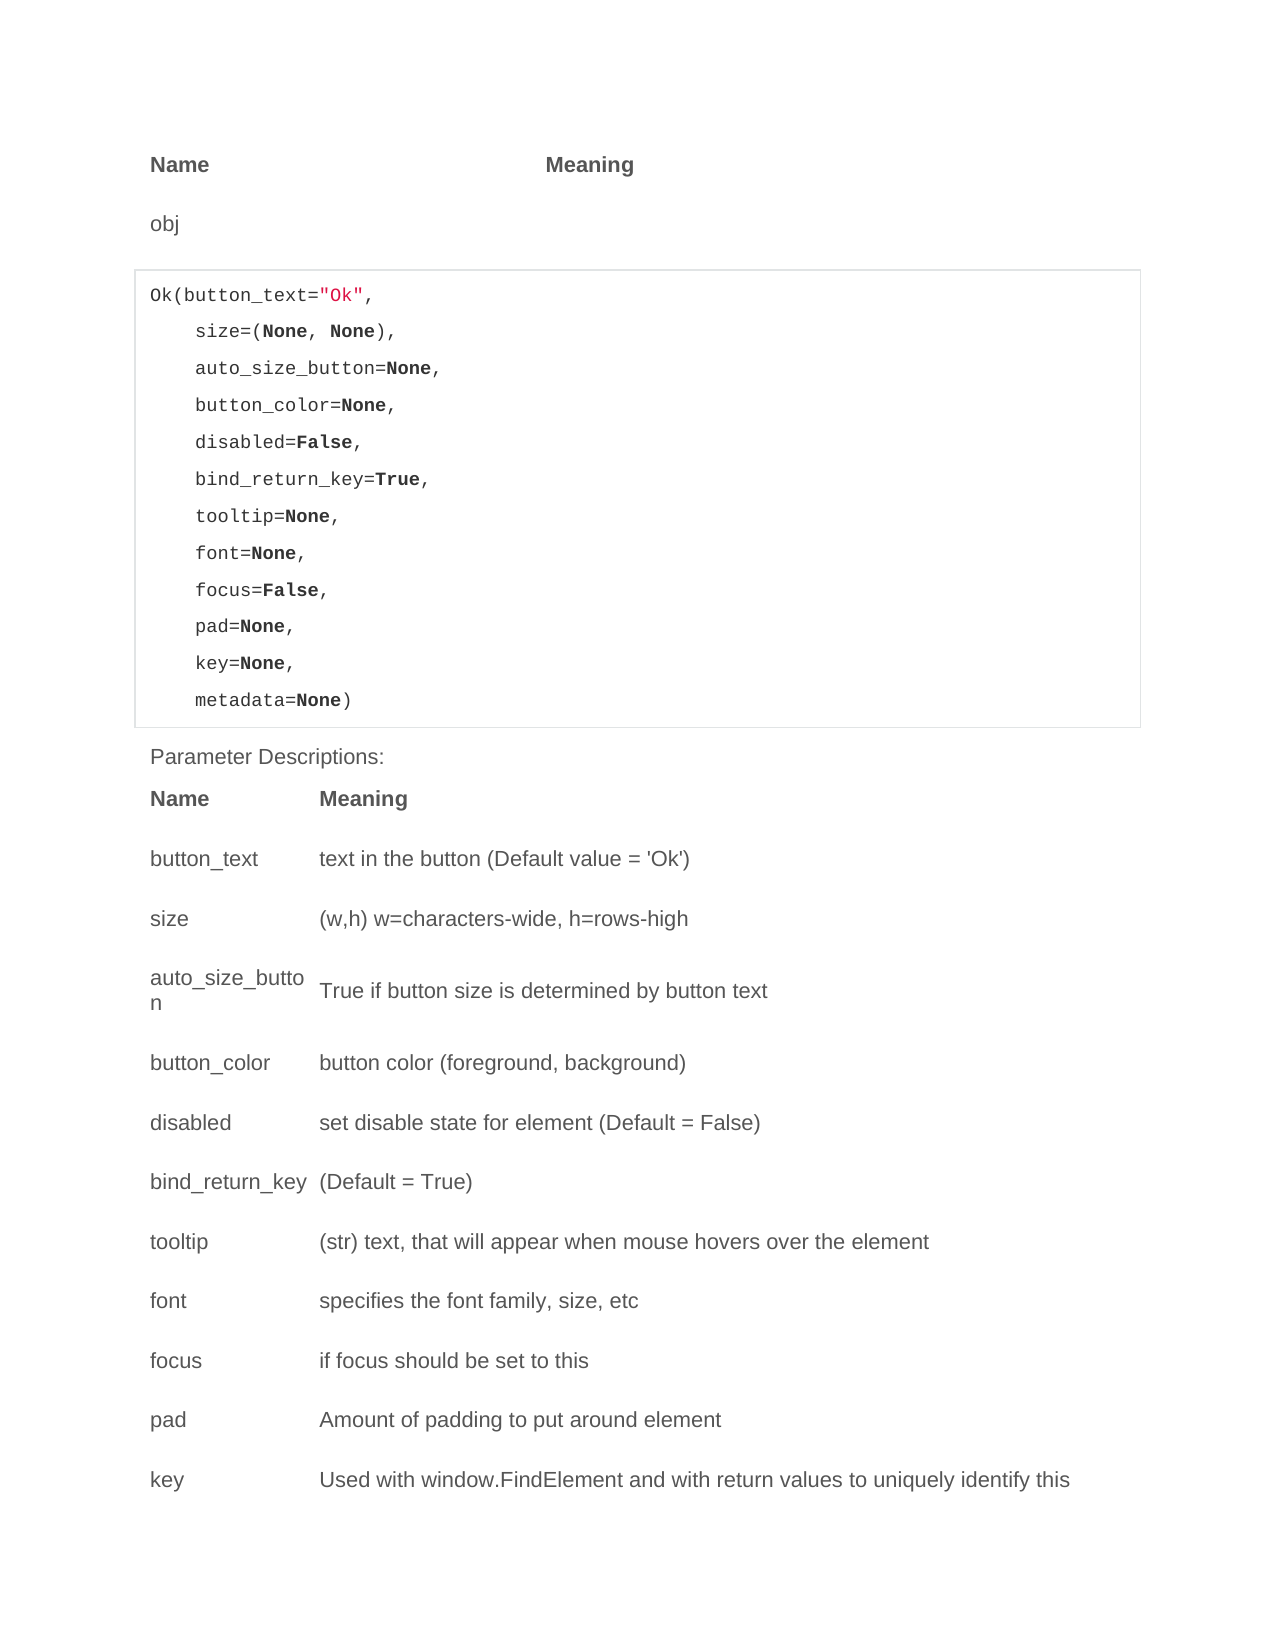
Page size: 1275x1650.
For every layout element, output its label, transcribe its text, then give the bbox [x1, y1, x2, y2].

text button_color=None, [136, 380, 1140, 417]
text auto_size_button=None, [136, 343, 1140, 380]
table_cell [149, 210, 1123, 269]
text tooltip=None, [136, 490, 1140, 527]
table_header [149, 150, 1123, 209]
text key=None, [136, 638, 1140, 675]
text disabled=False, [136, 417, 1140, 453]
text font=None, [136, 527, 1140, 564]
text focus=False, [136, 564, 1140, 601]
text metadata=None) [136, 675, 1140, 727]
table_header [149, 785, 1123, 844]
text bind_return_key=True, [136, 453, 1140, 490]
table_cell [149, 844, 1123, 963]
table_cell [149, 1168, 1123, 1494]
text size=(None, None), [136, 306, 1140, 343]
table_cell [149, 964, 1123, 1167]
text Ok(button_text="Ok", [136, 271, 1140, 306]
text pad=None, [136, 601, 1140, 638]
text Parameter Descriptions: [150, 744, 1125, 769]
